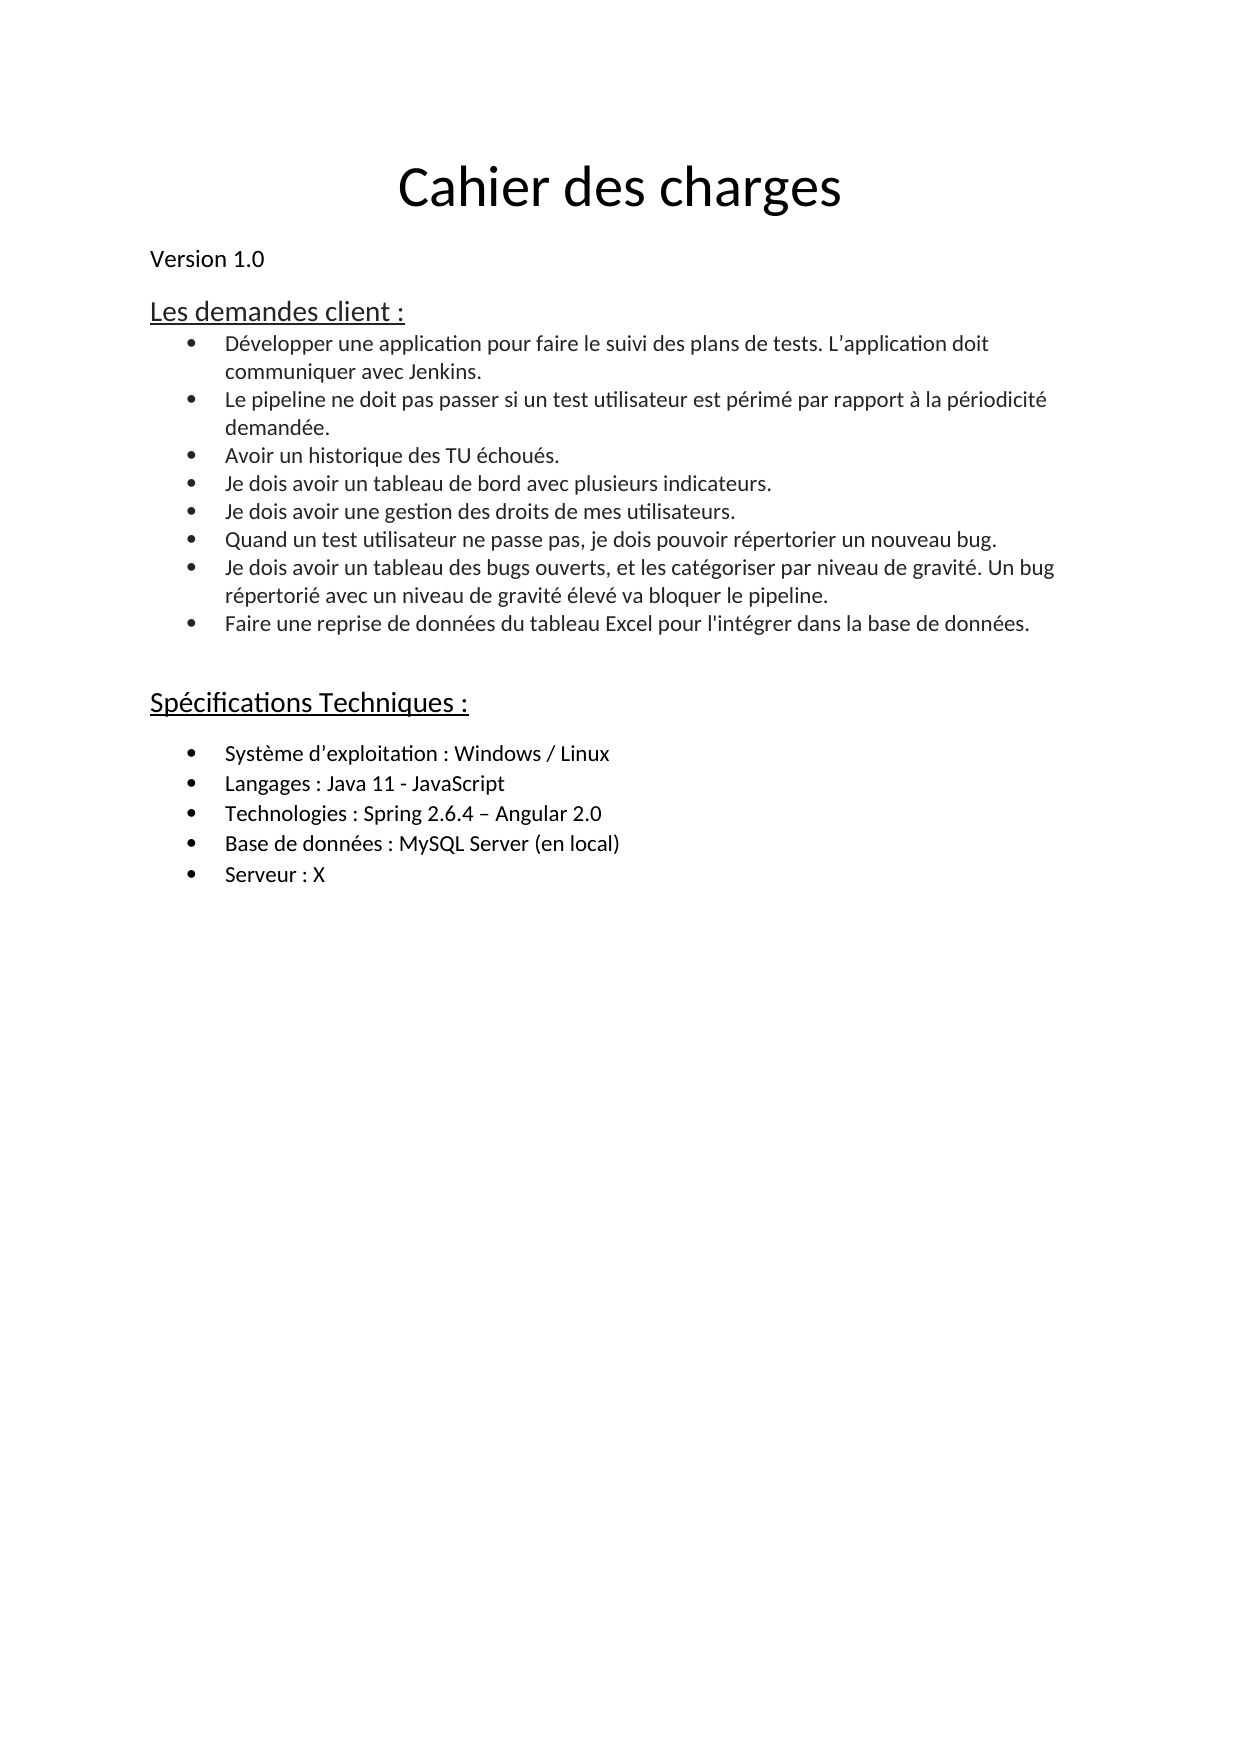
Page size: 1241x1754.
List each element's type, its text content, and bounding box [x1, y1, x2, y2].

list Technologies : Spring 2.6.4 – Angular 2.0 [187, 799, 1090, 827]
list Développer une application pour faire le suivi des plans de tests. L’application doit communiquer avec Jenkins. [187, 329, 1090, 385]
text Cahier des charges [150, 150, 1090, 221]
list Je dois avoir un tableau des bugs ouverts, et les catégoriser par niveau de gravité. Un bug répertorié avec un niveau de gravité élevé va bloquer le pipeline. [187, 553, 1090, 609]
list Serveur : X [187, 860, 1090, 888]
list Avoir un historique des TU échoués. [187, 441, 1090, 469]
list Système d’exploitation : Windows / Linux [187, 739, 1090, 767]
list Je dois avoir un tableau de bord avec plusieurs indicateurs. [187, 469, 1090, 497]
text Les demandes client : [150, 293, 1090, 329]
list Je dois avoir une gestion des droits de mes utilisateurs. [187, 497, 1090, 525]
list Base de données : MySQL Server (en local) [187, 829, 1090, 858]
list Quand un test utilisateur ne passe pas, je dois pouvoir répertorier un nouveau bug. [187, 525, 1090, 553]
text Version 1.0 [150, 243, 1090, 274]
list Le pipeline ne doit pas passer si un test utilisateur est périmé par rapport à la périodicité demandée. [187, 385, 1090, 441]
list Langages : Java 11 - JavaScript [187, 769, 1090, 797]
text Spécifications Techniques : [150, 684, 1090, 719]
list Faire une reprise de données du tableau Excel pour l'intégrer dans la base de données. [187, 609, 1090, 637]
